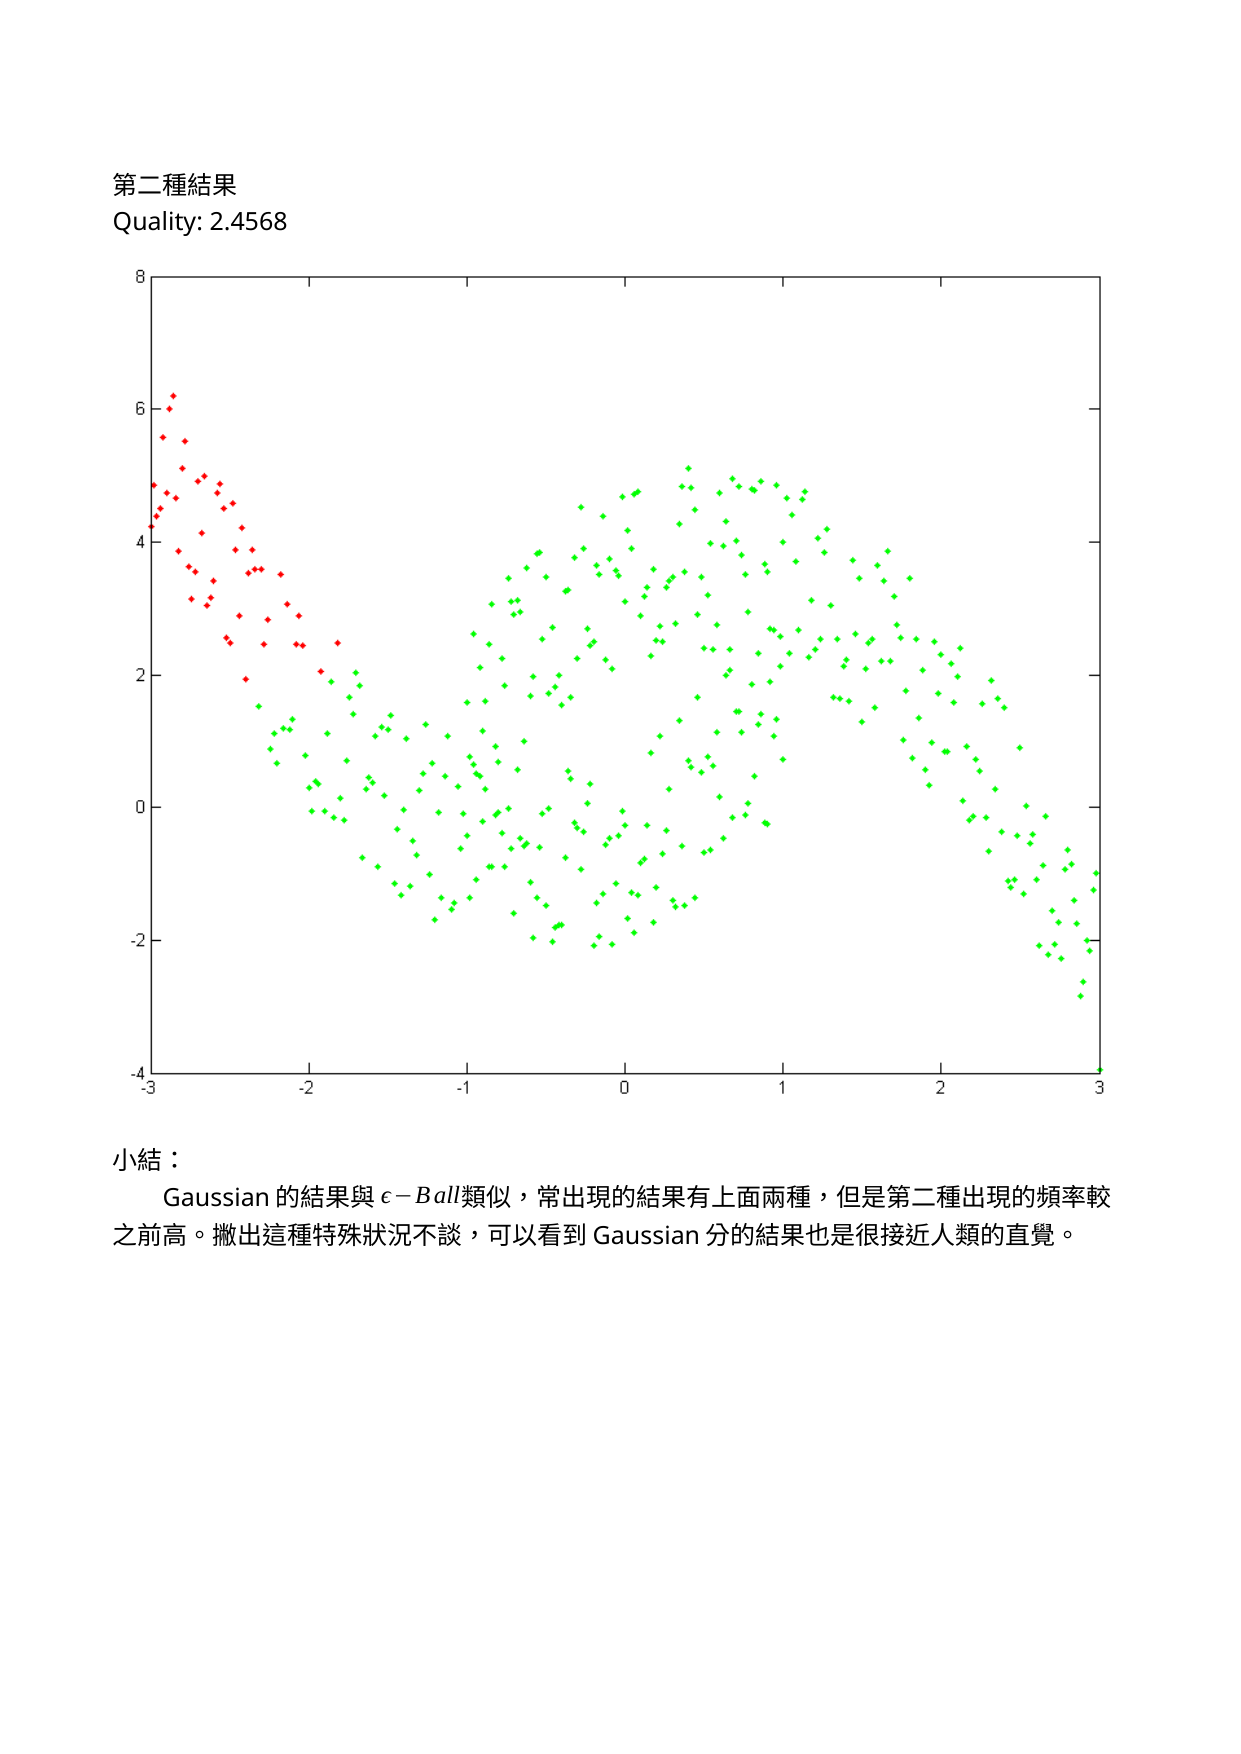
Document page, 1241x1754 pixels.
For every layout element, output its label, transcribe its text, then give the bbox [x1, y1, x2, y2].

text Gaussian的結果與 類似，常出現的結果有上面兩種，但是第二種出現的頻率較之前高。撇出這種特殊狀況不談，可以看到Gaussian分的結果也是很接近人類的直覺。 [112, 1177, 1128, 1252]
text 第二種結果 [112, 164, 1128, 202]
text 小結： [112, 1139, 1128, 1177]
text Quality: 2.4568 [112, 202, 1128, 239]
picture [112, 239, 1128, 1112]
